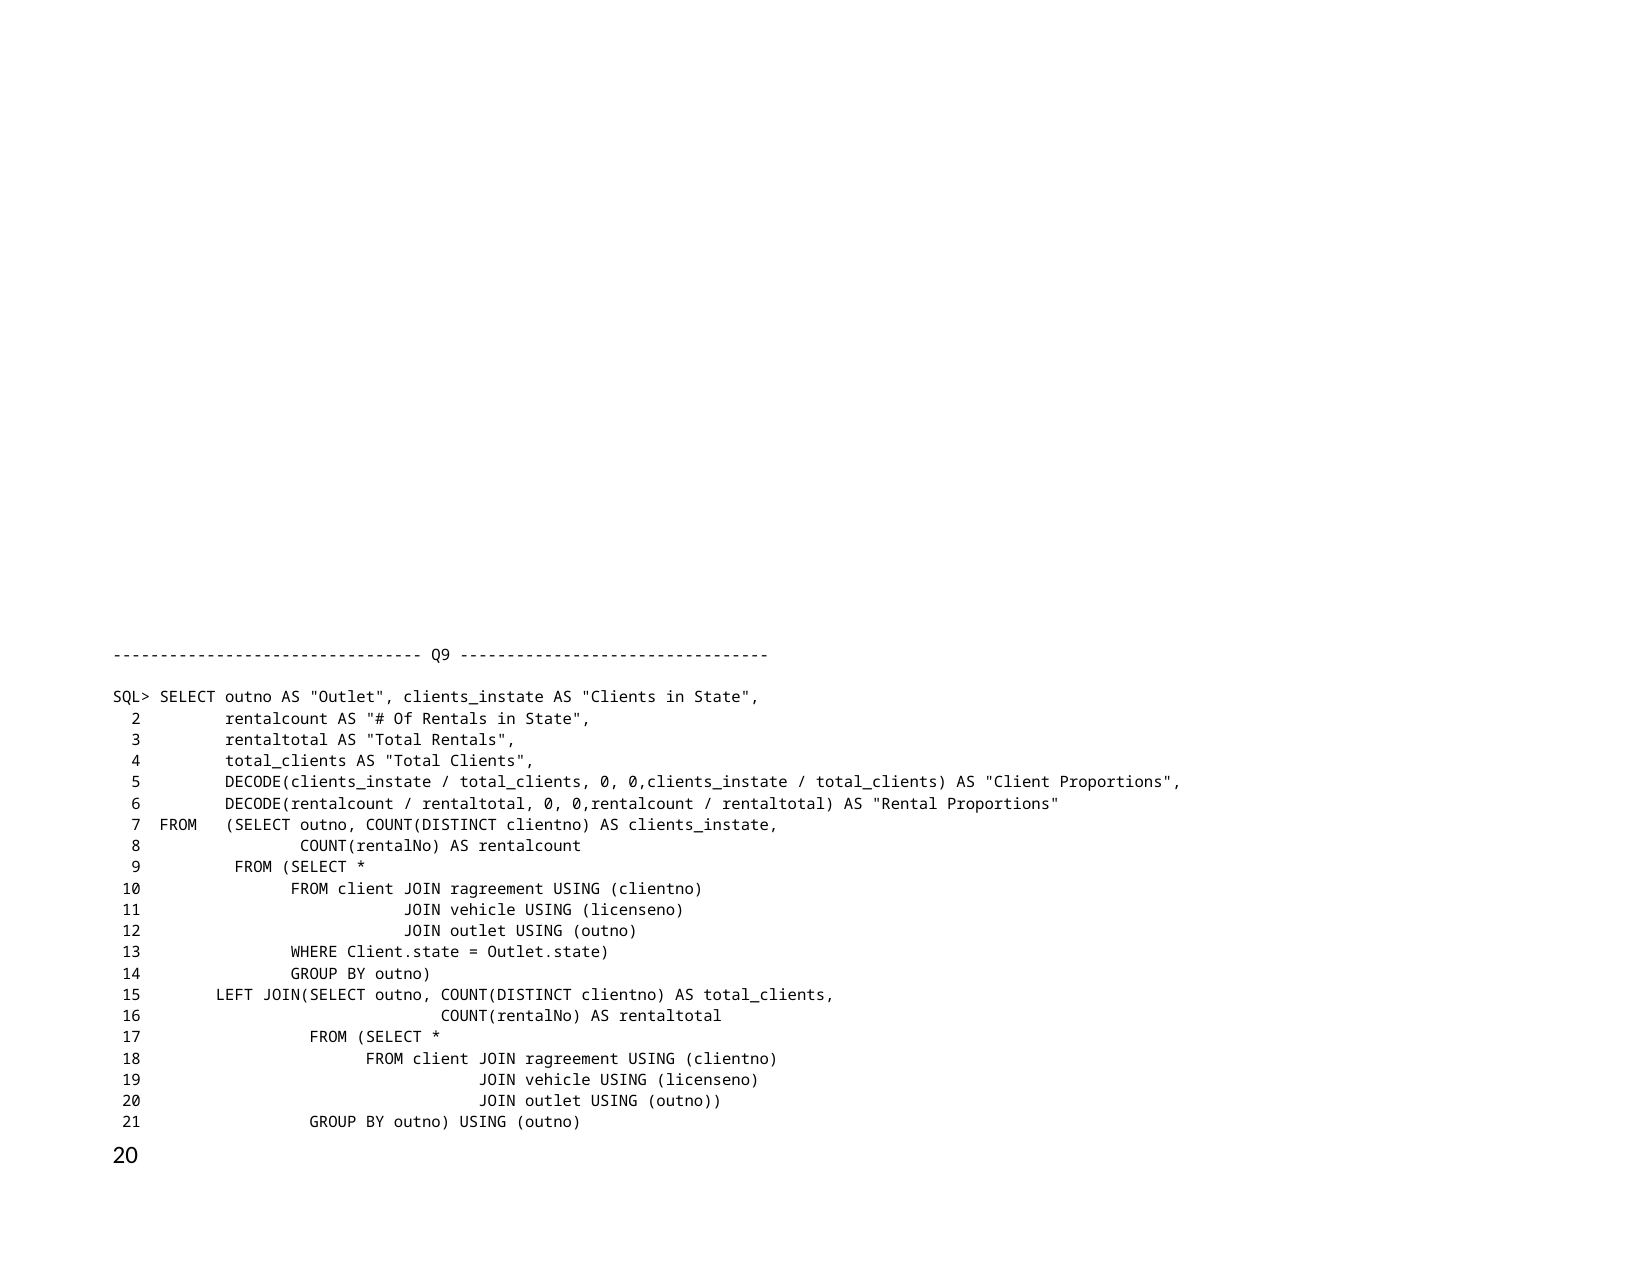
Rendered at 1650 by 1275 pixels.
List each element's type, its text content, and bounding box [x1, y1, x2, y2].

text 20 JOIN outlet USING (outno)) [112, 1090, 1537, 1111]
text 6 DECODE(rentalcount / rentaltotal, 0, 0,rentalcount / rentaltotal) AS "Rental Proportions" [112, 792, 1537, 814]
text 5 DECODE(clients_instate / total_clients, 0, 0,clients_instate / total_clients) AS "Client Proportions", [112, 771, 1537, 792]
text 13 WHERE Client.state = Outlet.state) [112, 941, 1537, 962]
text 18 FROM client JOIN ragreement USING (clientno) [112, 1047, 1537, 1069]
text 15 LEFT JOIN(SELECT outno, COUNT(DISTINCT clientno) AS total_clients, [112, 984, 1537, 1005]
text SQL> SELECT outno AS "Outlet", clients_instate AS "Clients in State", [112, 686, 1537, 707]
text 16 COUNT(rentalNo) AS rentaltotal [112, 1005, 1537, 1026]
text 8 COUNT(rentalNo) AS rentalcount [112, 835, 1537, 856]
text 2 rentalcount AS "# Of Rentals in State", [112, 707, 1537, 729]
text 3 rentaltotal AS "Total Rentals", [112, 729, 1537, 750]
text 17 FROM (SELECT * [112, 1026, 1537, 1047]
text 14 GROUP BY outno) [112, 962, 1537, 984]
text 19 JOIN vehicle USING (licenseno) [112, 1069, 1537, 1090]
text 10 FROM client JOIN ragreement USING (clientno) [112, 877, 1537, 899]
text --------------------------------- Q9 --------------------------------- [112, 644, 1537, 665]
text 4 total_clients AS "Total Clients", [112, 750, 1537, 771]
text 21 GROUP BY outno) USING (outno) [112, 1111, 1537, 1132]
text 9 FROM (SELECT * [112, 856, 1537, 877]
text 7 FROM (SELECT outno, COUNT(DISTINCT clientno) AS clients_instate, [112, 814, 1537, 835]
text 11 JOIN vehicle USING (licenseno) [112, 899, 1537, 920]
text 12 JOIN outlet USING (outno) [112, 920, 1537, 941]
